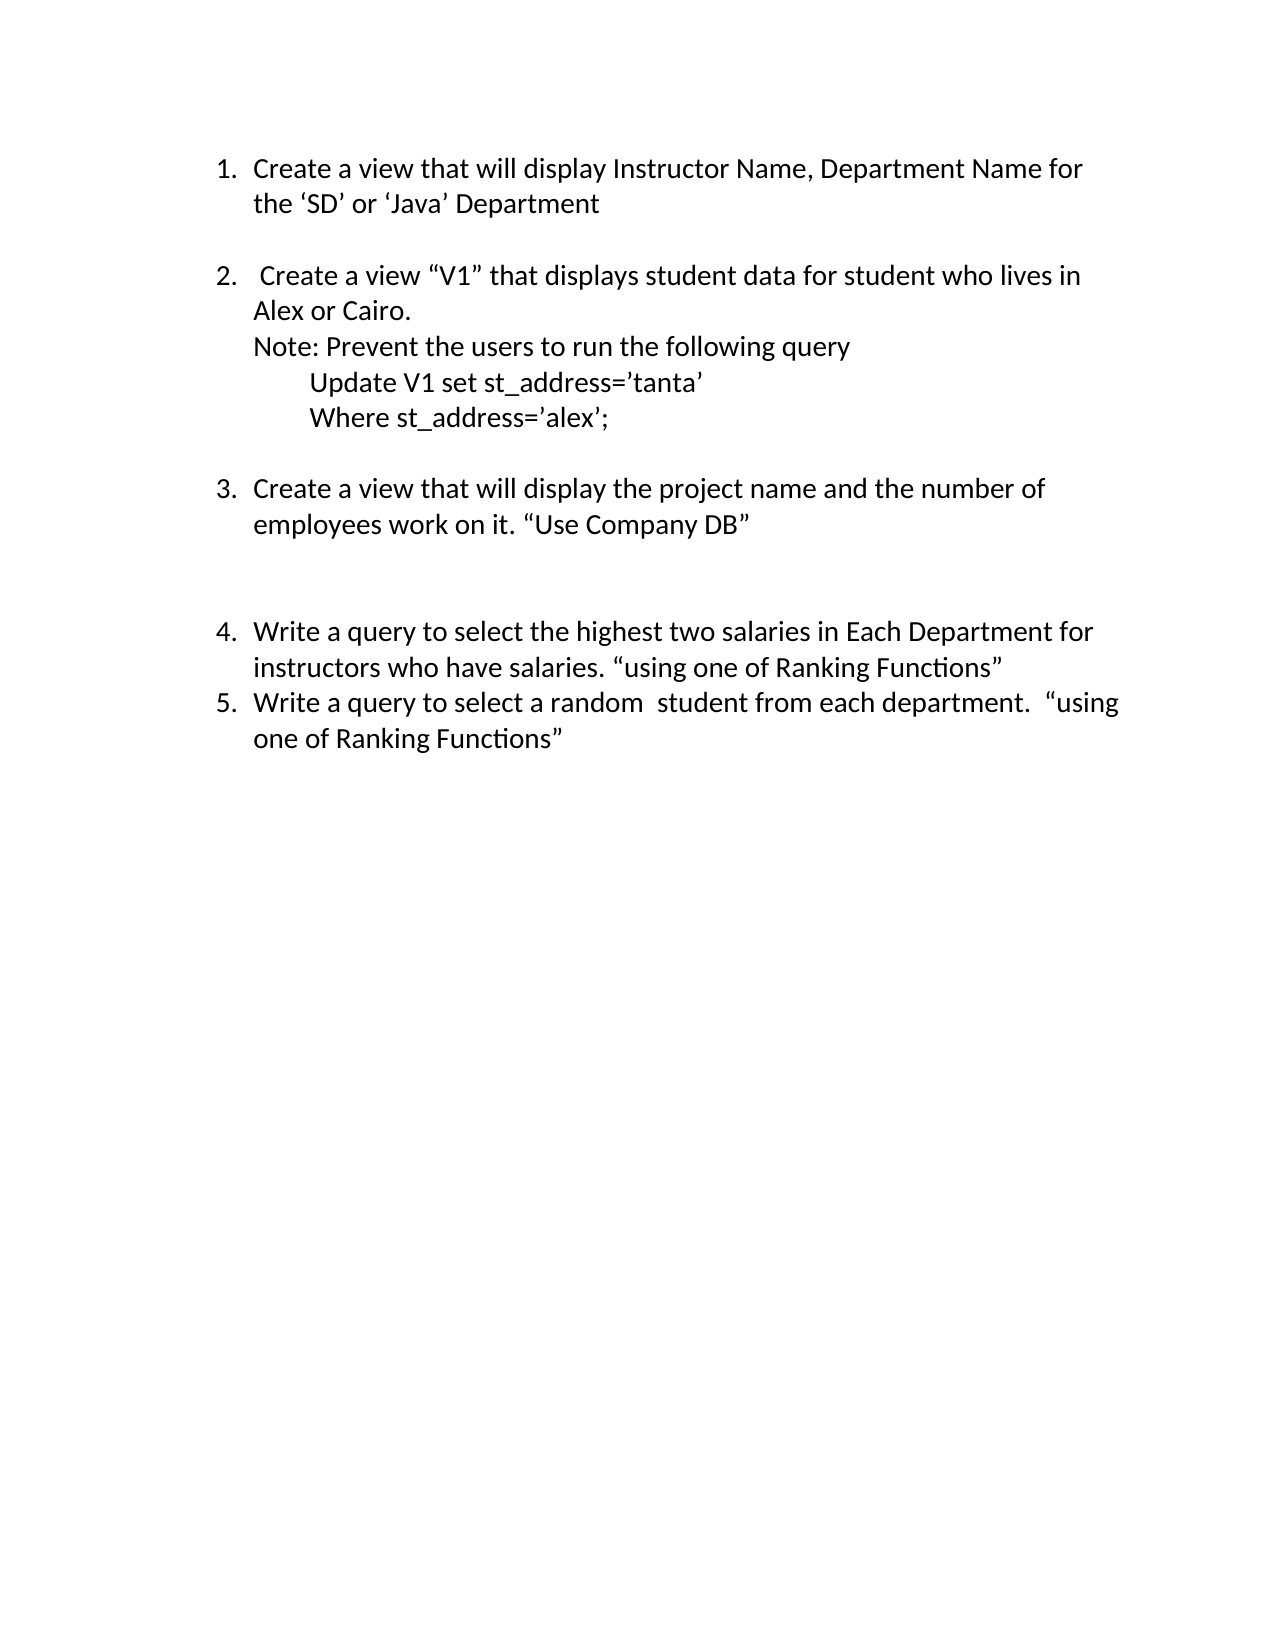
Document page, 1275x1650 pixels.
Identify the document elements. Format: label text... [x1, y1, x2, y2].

list Write a query to select the highest two salaries in Each Department for instructors who have salaries. “using one of Ranking Functions” [216, 613, 1125, 684]
list Create a view that will display the project name and the number of employees work on it. “Use Company DB” [216, 471, 1125, 542]
text Update V1 set st_address=’tanta’ [281, 364, 1125, 399]
text Where st_address=’alex’; [281, 399, 1125, 435]
list Create a view that will display Instructor Name, Department Name for the ‘SD’ or ‘Java’ Department [216, 150, 1125, 221]
list Create a view “V1” that displays student data for student who lives in Alex or Cairo. [216, 257, 1125, 328]
list Write a query to select a random student from each department. “using one of Ranking Functions” [216, 684, 1125, 756]
text Note: Prevent the users to run the following query [225, 328, 1125, 364]
